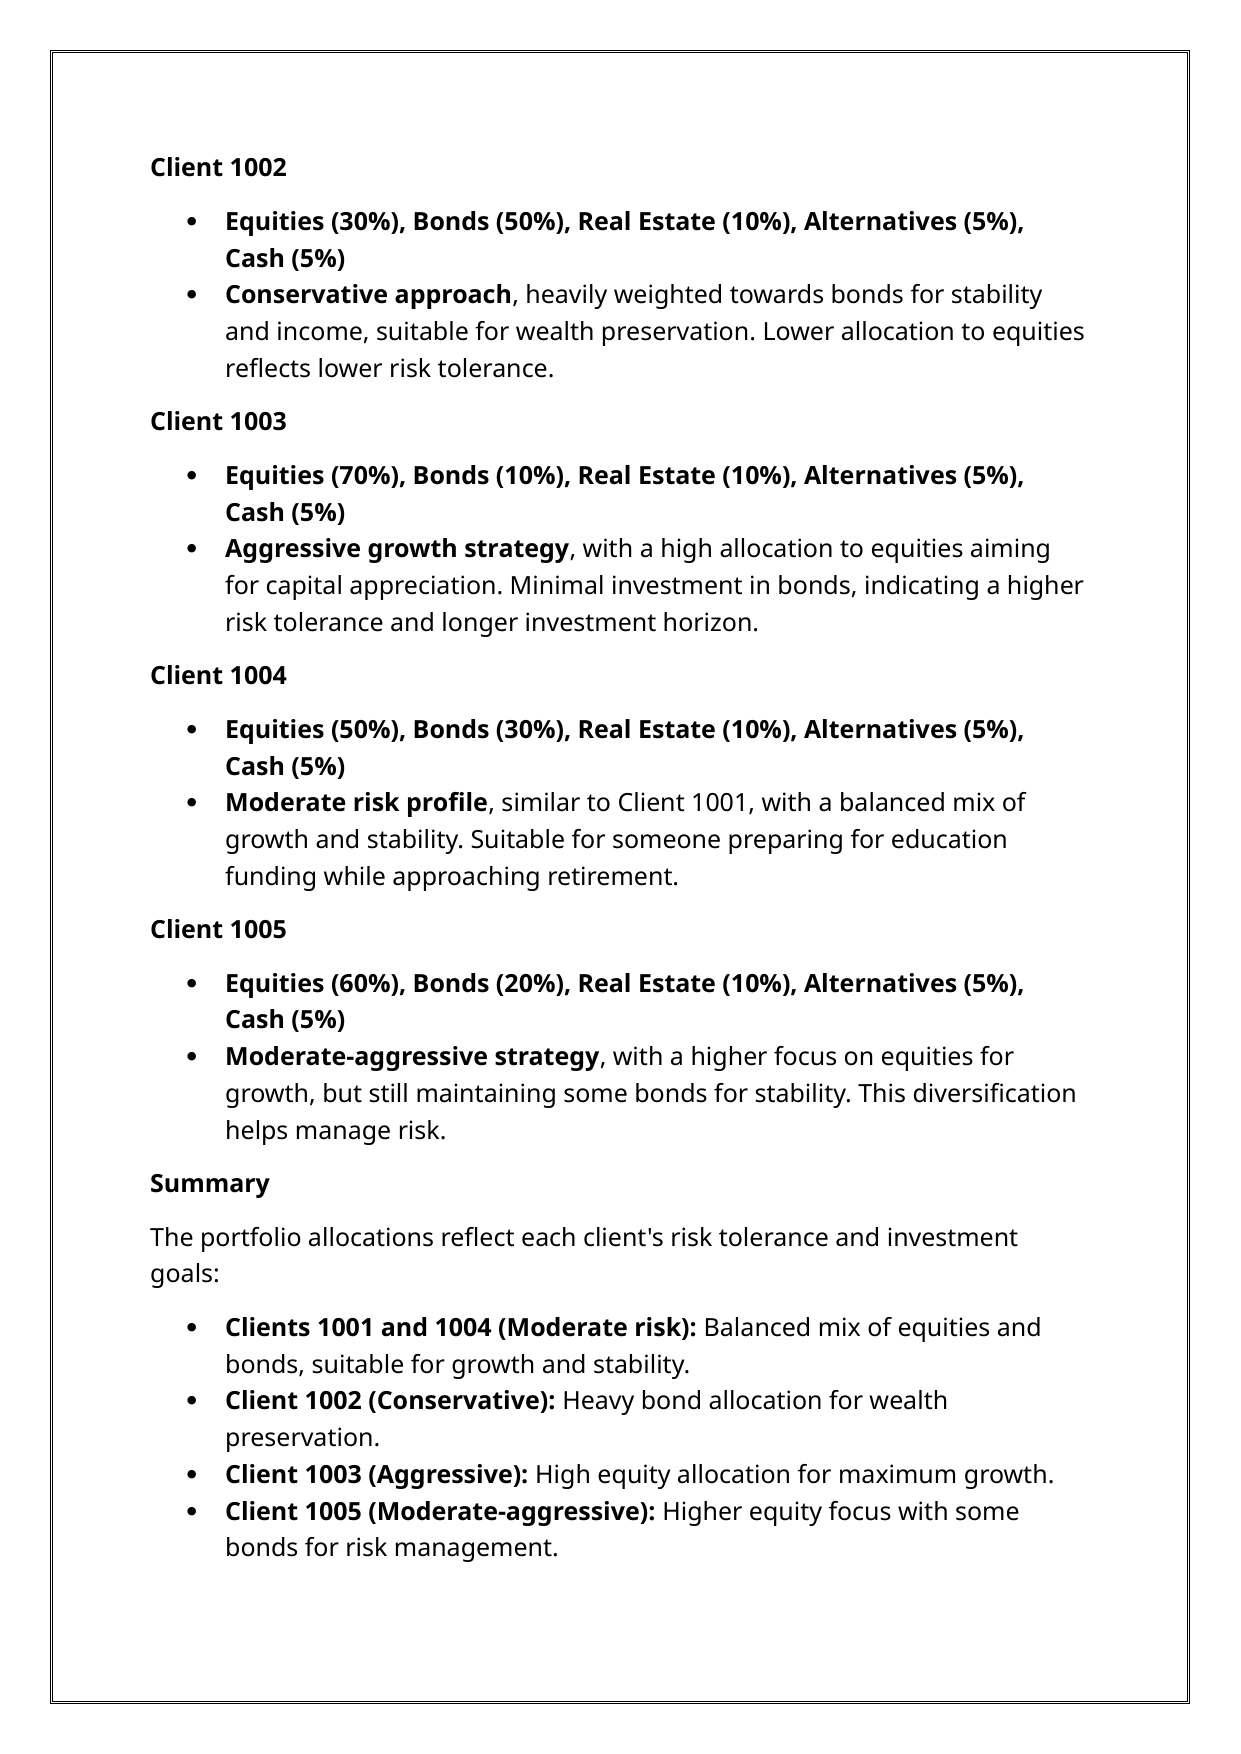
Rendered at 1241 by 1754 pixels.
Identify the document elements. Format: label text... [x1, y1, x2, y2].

list Aggressive growth strategy, with a high allocation to equities aiming for capital appreciation. Minimal investment in bonds, indicating a higher risk tolerance and longer investment horizon. [187, 531, 1090, 638]
list Moderate-aggressive strategy, with a higher focus on equities for growth, but still maintaining some bonds for stability. This diversification helps manage risk. [187, 1039, 1090, 1146]
text Client 1005 [150, 912, 1090, 946]
text Summary [150, 1166, 1090, 1200]
text Client 1002 [150, 150, 1090, 184]
text Client 1004 [150, 658, 1090, 692]
list Equities (30%), Bonds (50%), Real Estate (10%), Alternatives (5%), Cash (5%) [187, 203, 1090, 274]
list Client 1005 (Moderate-aggressive): Higher equity focus with some bonds for risk management. [187, 1493, 1090, 1564]
list Clients 1001 and 1004 (Moderate risk): Balanced mix of equities and bonds, suitable for growth and stability. [187, 1309, 1090, 1380]
list Client 1002 (Conservative): Heavy bond allocation for wealth preservation. [187, 1383, 1090, 1454]
list Client 1003 (Aggressive): High equity allocation for maximum growth. [187, 1457, 1090, 1491]
list Conservative approach, heavily weighted towards bonds for stability and income, suitable for wealth preservation. Lower allocation to equities reflects lower risk tolerance. [187, 277, 1090, 384]
list Equities (50%), Bonds (30%), Real Estate (10%), Alternatives (5%), Cash (5%) [187, 711, 1090, 782]
list Equities (70%), Bonds (10%), Real Estate (10%), Alternatives (5%), Cash (5%) [187, 457, 1090, 528]
text Client 1003 [150, 404, 1090, 438]
text The portfolio allocations reflect each client's risk tolerance and investment goals: [150, 1219, 1090, 1290]
list Equities (60%), Bonds (20%), Real Estate (10%), Alternatives (5%), Cash (5%) [187, 965, 1090, 1036]
list Moderate risk profile, similar to Client 1001, with a balanced mix of growth and stability. Suitable for someone preparing for education funding while approaching retirement. [187, 785, 1090, 892]
